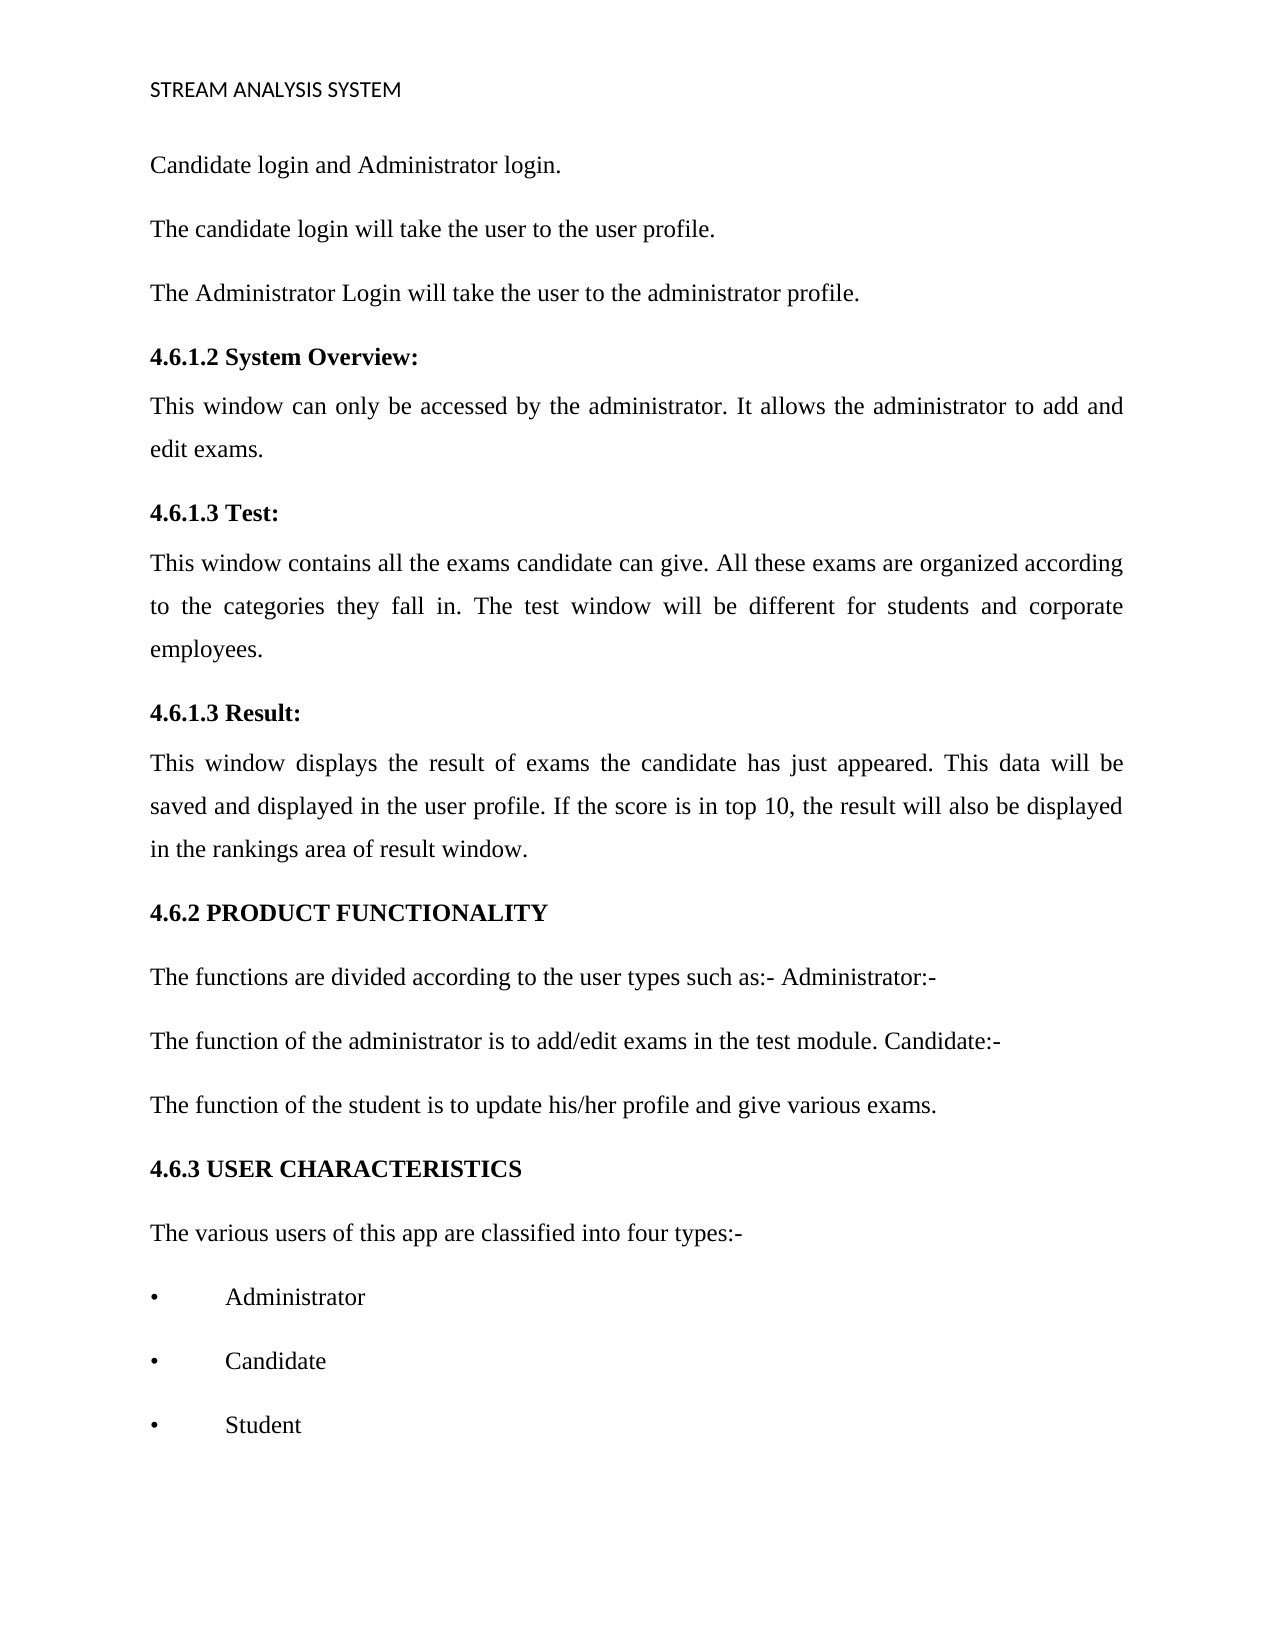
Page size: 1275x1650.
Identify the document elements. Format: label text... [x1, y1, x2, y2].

text The functions are divided according to the user types such as:- Administrator:- [150, 962, 1125, 991]
text • Student [150, 1410, 1125, 1438]
text 4.6.1.2 System Overview: [150, 342, 1125, 371]
text • Administrator [150, 1282, 1125, 1311]
text The function of the student is to update his/her profile and give various exams. [150, 1090, 1125, 1119]
text 4.6.2 PRODUCT FUNCTIONALITY [150, 898, 1125, 927]
text This window can only be accessed by the administrator. It allows the administrator to add and edit exams. [150, 391, 1125, 463]
text 4.6.1.3 Result: [150, 698, 1125, 727]
text Candidate login and Administrator login. [150, 150, 1125, 179]
text This window displays the result of exams the candidate has just appeared. This data will be saved and displayed in the user profile. If the score is in top 10, the result will also be displayed in the rankings area of result window. [150, 748, 1125, 863]
text The function of the administrator is to add/edit exams in the test module. Candidate:- [150, 1026, 1125, 1055]
text This window contains all the exams candidate can give. All these exams are organized according to the categories they fall in. The test window will be different for students and corporate employees. [150, 548, 1125, 663]
text The various users of this app are classified into four types:- [150, 1218, 1125, 1247]
text The Administrator Login will take the user to the administrator profile. [150, 278, 1125, 307]
text 4.6.3 USER CHARACTERISTICS [150, 1154, 1125, 1183]
text The candidate login will take the user to the user profile. [150, 214, 1125, 243]
text 4.6.1.3 Test: [150, 498, 1125, 527]
text • Candidate [150, 1346, 1125, 1374]
